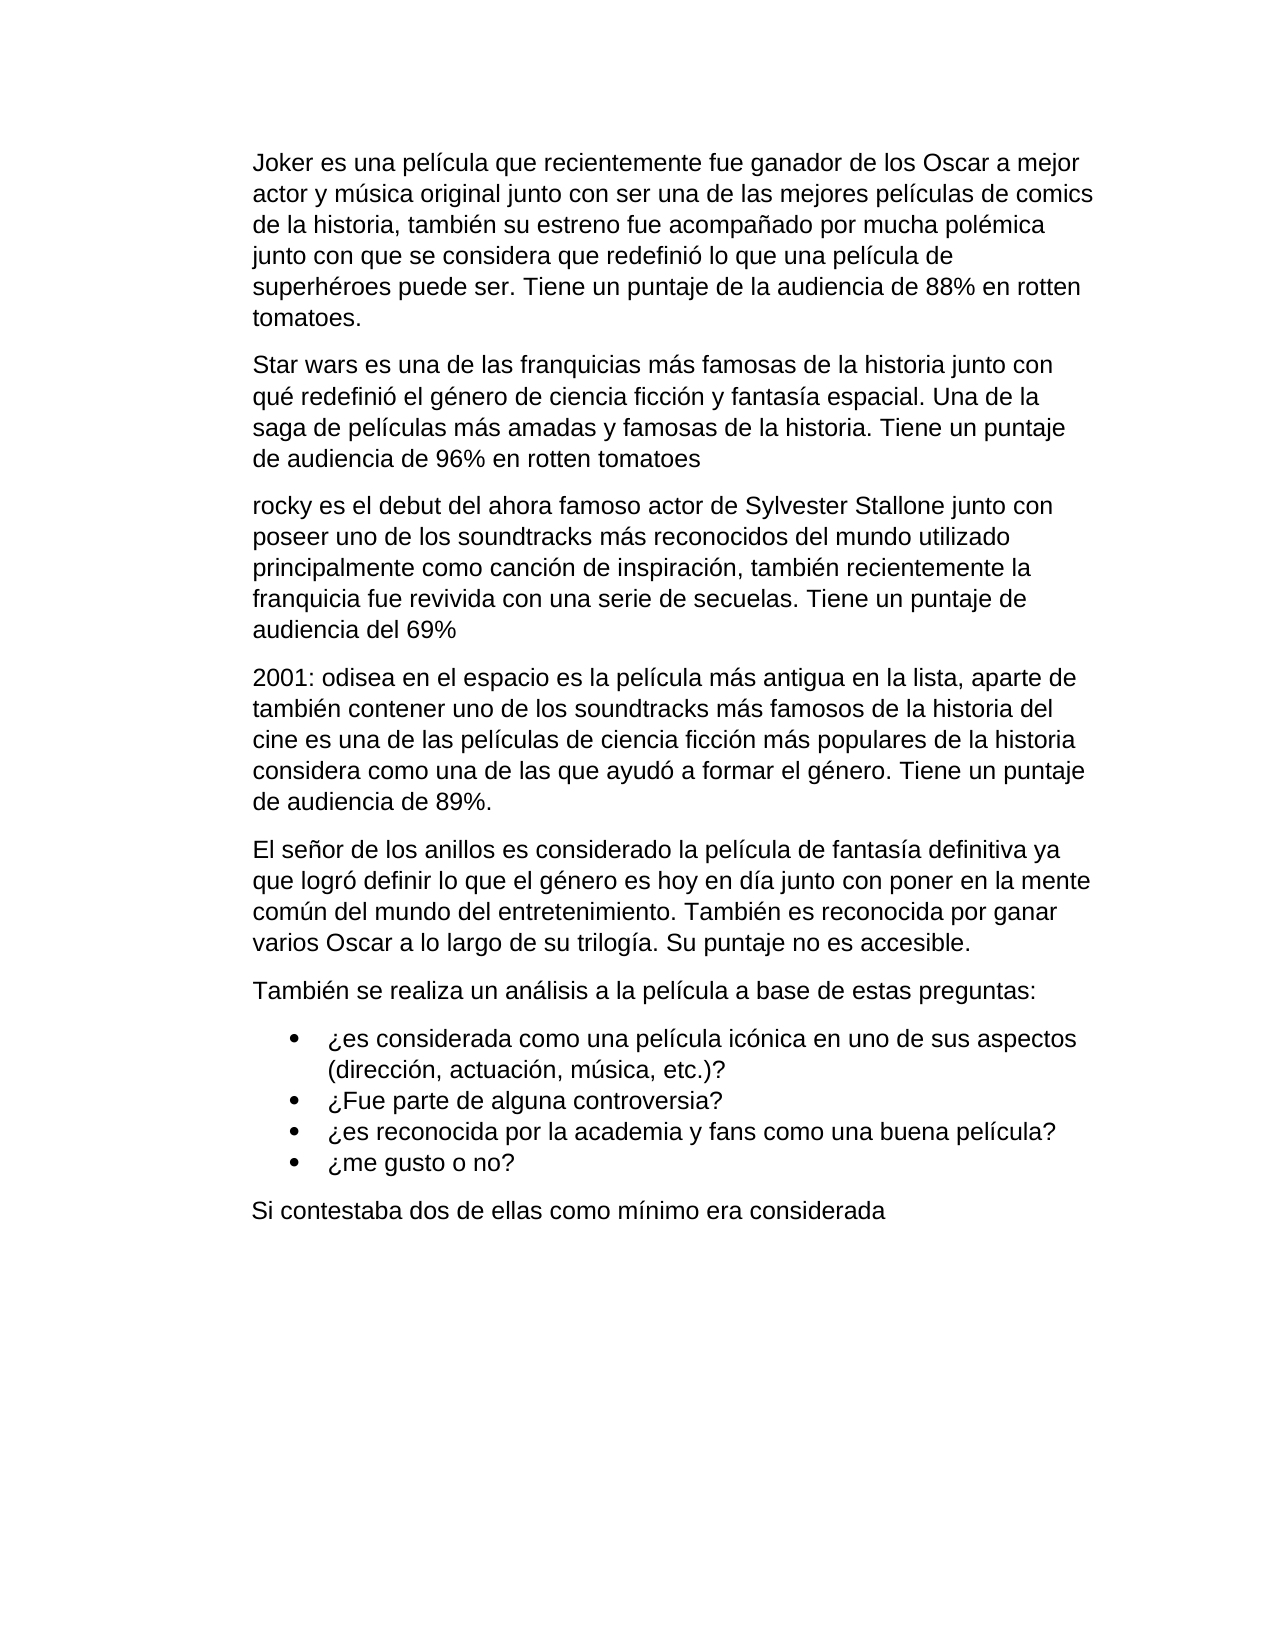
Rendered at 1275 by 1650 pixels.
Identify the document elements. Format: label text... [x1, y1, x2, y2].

list ¿Fue parte de alguna controversia? [290, 1086, 1098, 1115]
list ¿es reconocida por la academia y fans como una buena película? [290, 1117, 1098, 1146]
text 2001: odisea en el espacio es la película más antigua en la lista, aparte de también contener uno de los soundtracks más famosos de la historia del cine es una de las películas de ciencia ficción más populares de la historia considera como una de las que ayudó a formar el género. Tiene un puntaje de audiencia de 89%. [252, 663, 1098, 816]
list ¿es considerada como una película icónica en uno de sus aspectos (dirección, actuación, música, etc.)? [290, 1024, 1098, 1083]
text También se realiza un análisis a la película a base de estas preguntas: [252, 976, 1098, 1005]
text Si contestaba dos de ellas como mínimo era considerada [177, 1196, 1098, 1225]
text El señor de los anillos es considerado la película de fantasía definitiva ya que logró definir lo que el género es hoy en día junto con poner en la mente común del mundo del entretenimiento. También es reconocida por ganar varios Oscar a lo largo de su trilogía. Su puntaje no es accesible. [252, 835, 1098, 957]
text Joker es una película que recientemente fue ganador de los Oscar a mejor actor y música original junto con ser una de las mejores películas de comics de la historia, también su estreno fue acompañado por mucha polémica junto con que se considera que redefinió lo que una película de superhéroes puede ser. Tiene un puntaje de la audiencia de 88% en rotten tomatoes. [252, 148, 1098, 332]
list ¿me gusto o no? [290, 1148, 1098, 1177]
text Star wars es una de las franquicias más famosas de la historia junto con qué redefinió el género de ciencia ficción y fantasía espacial. Una de la saga de películas más amadas y famosas de la historia. Tiene un puntaje de audiencia de 96% en rotten tomatoes [252, 351, 1098, 472]
text rocky es el debut del ahora famoso actor de Sylvester Stallone junto con poseer uno de los soundtracks más reconocidos del mundo utilizado principalmente como canción de inspiración, también recientemente la franquicia fue revivida con una serie de secuelas. Tiene un puntaje de audiencia del 69% [252, 491, 1098, 644]
